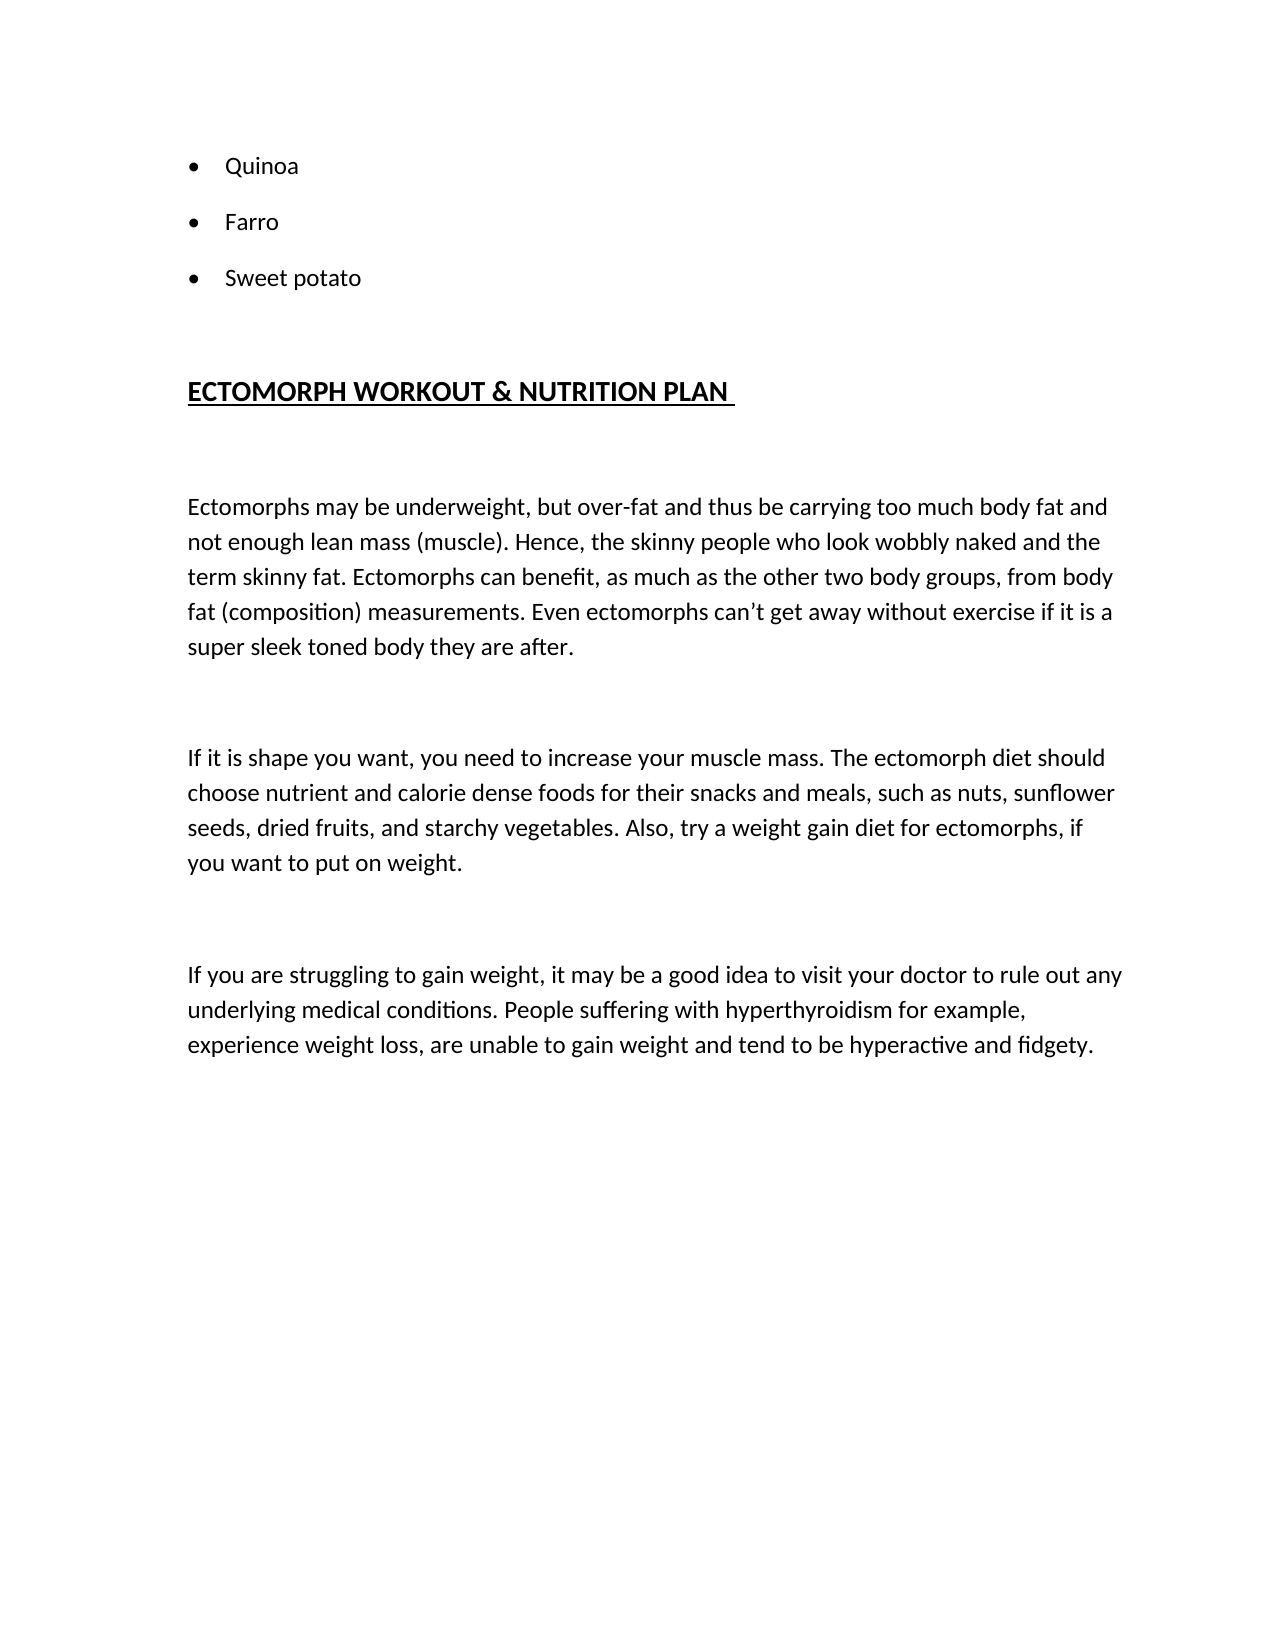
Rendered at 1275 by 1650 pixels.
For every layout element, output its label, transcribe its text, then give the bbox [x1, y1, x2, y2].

list Sweet potato [187, 262, 1125, 292]
list Farro [187, 206, 1125, 236]
list Quinoa [187, 150, 1125, 181]
text ECTOMORPH WORKOUT & NUTRITION PLAN [187, 373, 1125, 409]
text Ectomorphs may be underweight, but over-fat and thus be carrying too much body fat and not enough lean mass (muscle). Hence, the skinny people who look wobbly naked and the term skinny fat. Ectomorphs can benefit, as much as the other two body groups, from body fat (composition) measurements. Even ectomorphs can’t get away without exercise if it is a super sleek toned body they are after. [187, 491, 1125, 661]
text If you are struggling to gain weight, it may be a good idea to visit your doctor to rule out any underlying medical conditions. People suffering with hyperthyroidism for example, experience weight loss, are unable to gain weight and tend to be hyperactive and fidgety. [187, 959, 1125, 1060]
text If it is shape you want, you need to increase your muscle mass. The ectomorph diet should choose nutrient and calorie dense foods for their snacks and meals, such as nuts, sunflower seeds, dried fruits, and starchy vegetables. Also, try a weight gain diet for ectomorphs, if you want to put on weight. [187, 743, 1125, 878]
